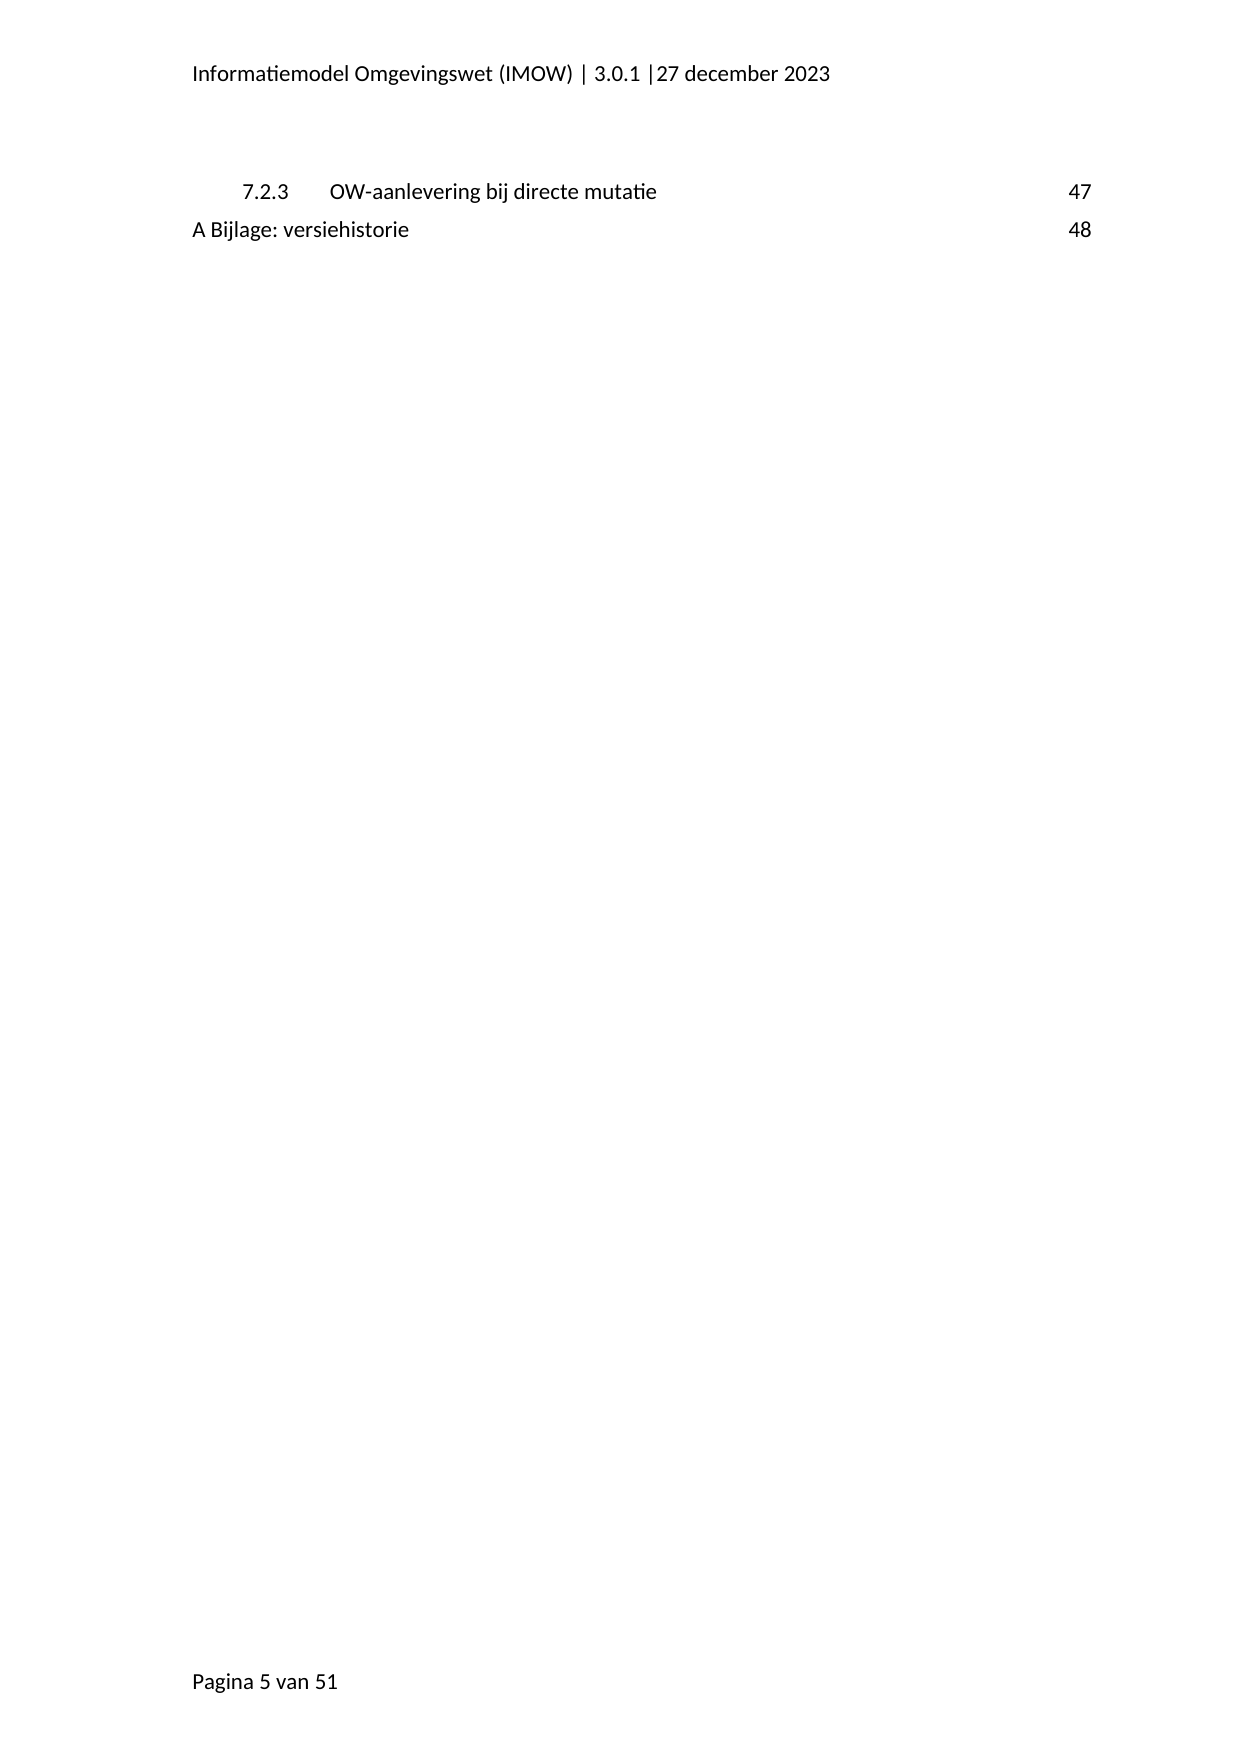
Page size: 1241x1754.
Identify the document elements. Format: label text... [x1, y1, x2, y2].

text A Bijlage: versiehistorie 48 [192, 216, 1092, 244]
text 7.2.3 OW-aanlevering bij directe mutatie 47 [242, 177, 1092, 205]
